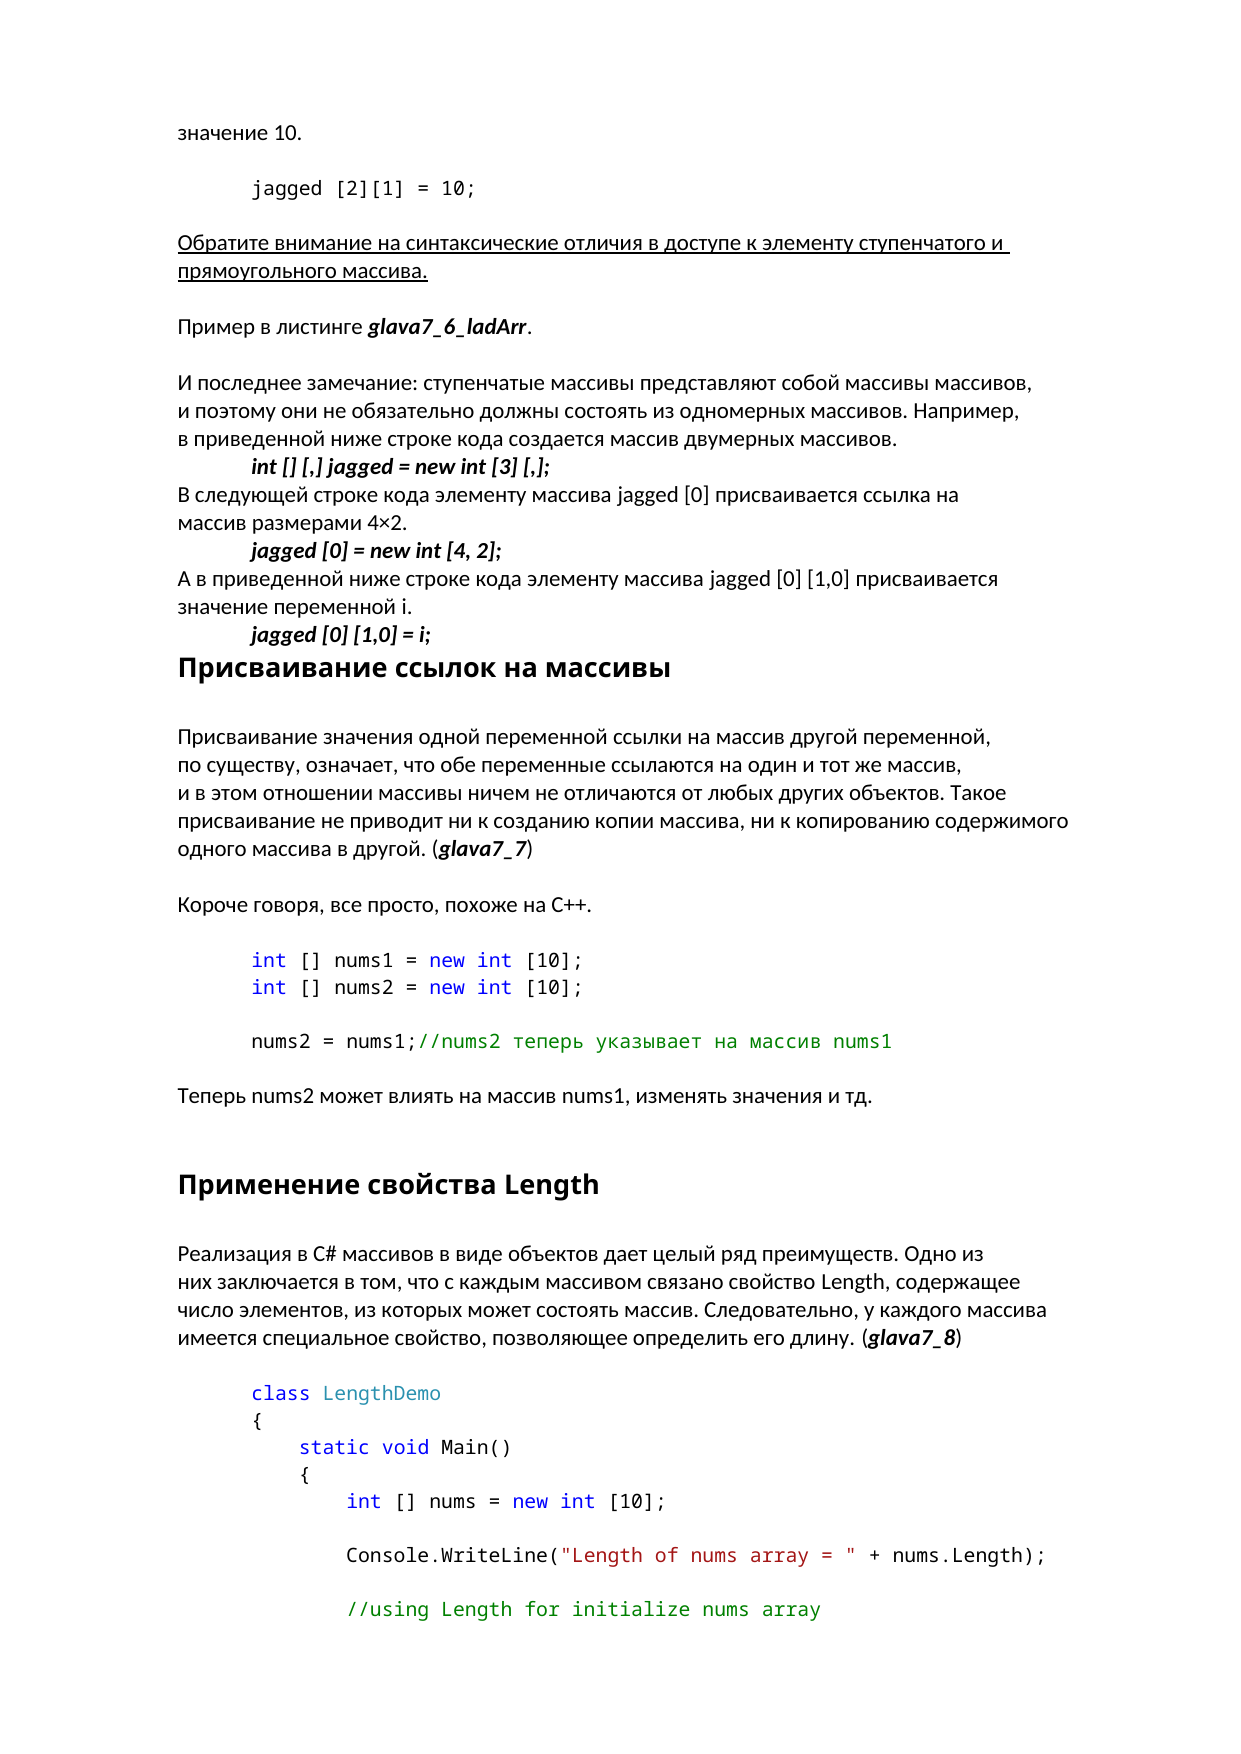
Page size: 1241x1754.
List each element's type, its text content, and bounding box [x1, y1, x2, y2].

text int [] nums2 = new int [10]; [177, 973, 1152, 1000]
text Реализация в C# массивов в виде объектов дает целый ряд преимуществ. Одно из [177, 1239, 1152, 1267]
text одного массива в другой. (glava7_7) [177, 834, 1152, 862]
text Теперь nums2 может влиять на массив nums1, изменять значения и тд. [177, 1081, 1152, 1109]
text jagged [2][1] = 10; [177, 174, 1152, 201]
text массив размерами 4×2. [177, 508, 1152, 536]
text Применение свойства Length [177, 1165, 1152, 1202]
text Присваивание значения одной переменной ссылки на массив другой переменной, [177, 722, 1152, 750]
text значение 10. [177, 118, 1152, 146]
text В следующей строке кода элементу массива jagged [0] присваивается ссылка на [177, 480, 1152, 508]
text Обратите внимание на синтаксические отличия в доступе к элементу ступенчатого и прямоугольного массива. [177, 228, 1152, 284]
text class LengthDemo [177, 1379, 1152, 1406]
text имеется специальное свойство, позволяющее определить его длину. (glava7_8) [177, 1323, 1152, 1351]
text Присваивание ссылок на массивы [177, 648, 1152, 685]
text и поэтому они не обязательно должны состоять из одномерных массивов. Например, [177, 396, 1152, 424]
text { [251, 1406, 1152, 1433]
text jagged [0] = new int [4, 2]; [177, 536, 1152, 564]
text int [] nums = new int [10]; [251, 1487, 1152, 1514]
text и в этом отношении массивы ничем не отличаются от любых других объектов. Такое [177, 778, 1152, 806]
text nums2 = nums1;//nums2 теперь указывает на массив nums1 [177, 1027, 1152, 1054]
text по существу, означает, что обе переменные ссылаются на один и тот же массив, [177, 750, 1152, 778]
text Пример в листинге glava7_6_ladArr. [177, 312, 1152, 340]
text static void Main() [251, 1433, 1152, 1460]
text них заключается в том, что с каждым массивом связано свойство Length, содержащее [177, 1267, 1152, 1295]
text { [251, 1460, 1152, 1487]
text число элементов, из которых может состоять массив. Следовательно, у каждого массива [177, 1295, 1152, 1323]
text int [] [,] jagged = new int [3] [,]; [177, 452, 1152, 480]
text А в приведенной ниже строке кода элементу массива jagged [0] [1,0] присваивается [177, 564, 1152, 592]
text Короче говоря, все просто, похоже на С++. [177, 890, 1152, 918]
text присваивание не приводит ни к созданию копии массива, ни к копированию содержимого [177, 806, 1152, 834]
text Console.WriteLine("Length of nums array = " + nums.Length); [251, 1541, 1152, 1568]
text в приведенной ниже строке кода создается массив двумерных массивов. [177, 424, 1152, 452]
text значение переменной i. [177, 592, 1152, 620]
text И последнее замечание: ступенчатые массивы представляют собой массивы массивов, [177, 368, 1152, 396]
text //using Length for initialize nums array [251, 1595, 1152, 1622]
text int [] nums1 = new int [10]; [177, 946, 1152, 973]
text jagged [0] [1,0] = i; [177, 620, 1152, 648]
